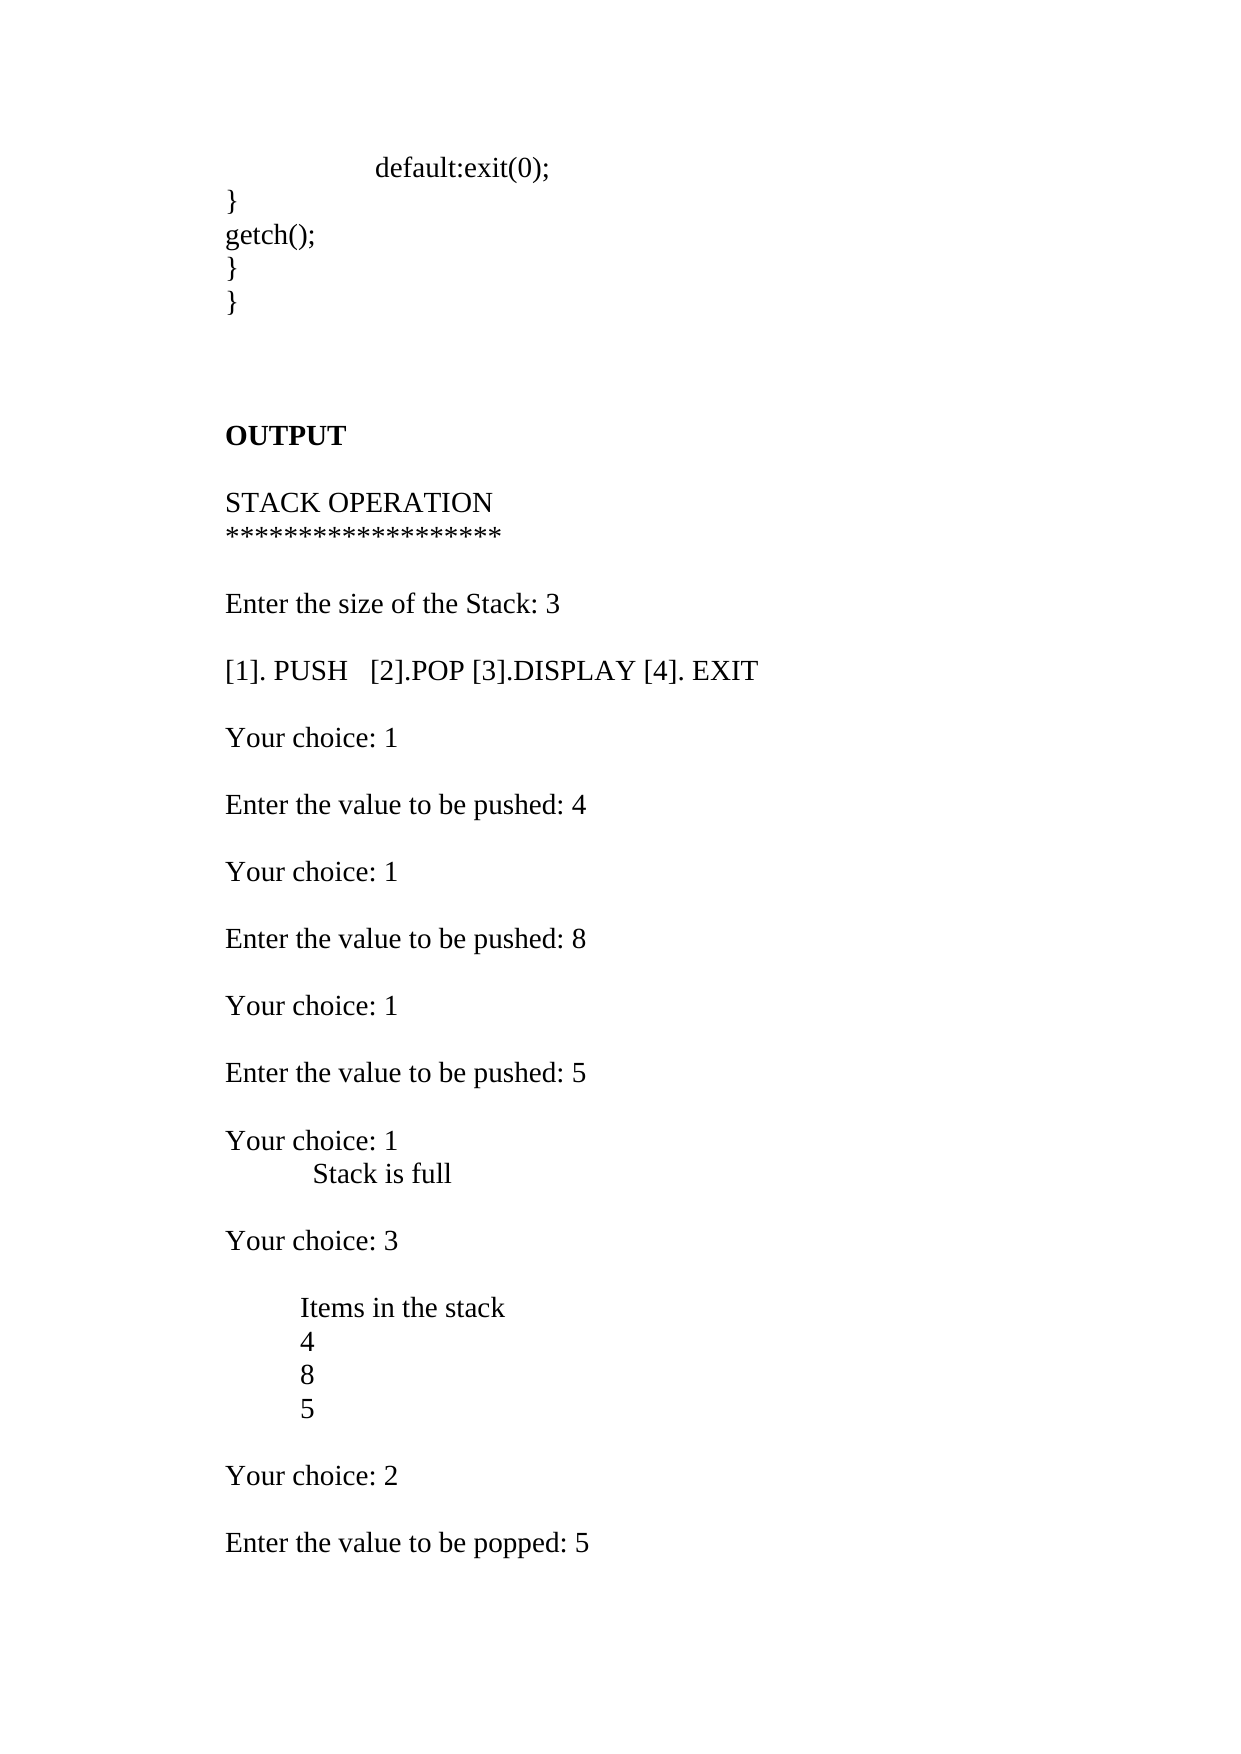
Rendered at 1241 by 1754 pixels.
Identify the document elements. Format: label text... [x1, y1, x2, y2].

text 4 [225, 1324, 1090, 1357]
text 8 [225, 1357, 1090, 1391]
text default:exit(0); [225, 150, 1090, 183]
text } [225, 251, 1090, 284]
text Your choice: 1 [225, 988, 1090, 1022]
text } [225, 183, 1090, 217]
text [1]. PUSH [2].POP [3].DISPLAY [4]. EXIT [225, 653, 1090, 687]
text ******************* [225, 519, 1090, 552]
text Enter the value to be pushed: 4 [225, 787, 1090, 821]
text Enter the value to be popped: 5 [225, 1525, 1090, 1559]
text STACK OPERATION [225, 485, 1090, 519]
text Your choice: 3 [225, 1223, 1090, 1257]
text Your choice: 1 [225, 720, 1090, 754]
text OUTPUT [225, 418, 1090, 452]
text Enter the size of the Stack: 3 [225, 586, 1090, 619]
text Items in the stack [225, 1290, 1090, 1324]
text 5 [225, 1391, 1090, 1424]
text } [225, 284, 1090, 318]
text Stack is full [225, 1156, 1090, 1190]
text Your choice: 1 [225, 854, 1090, 888]
text Your choice: 1 [225, 1123, 1090, 1156]
text Your choice: 2 [225, 1458, 1090, 1492]
text Enter the value to be pushed: 8 [225, 921, 1090, 955]
text getch(); [225, 217, 1090, 251]
text Enter the value to be pushed: 5 [225, 1056, 1090, 1089]
